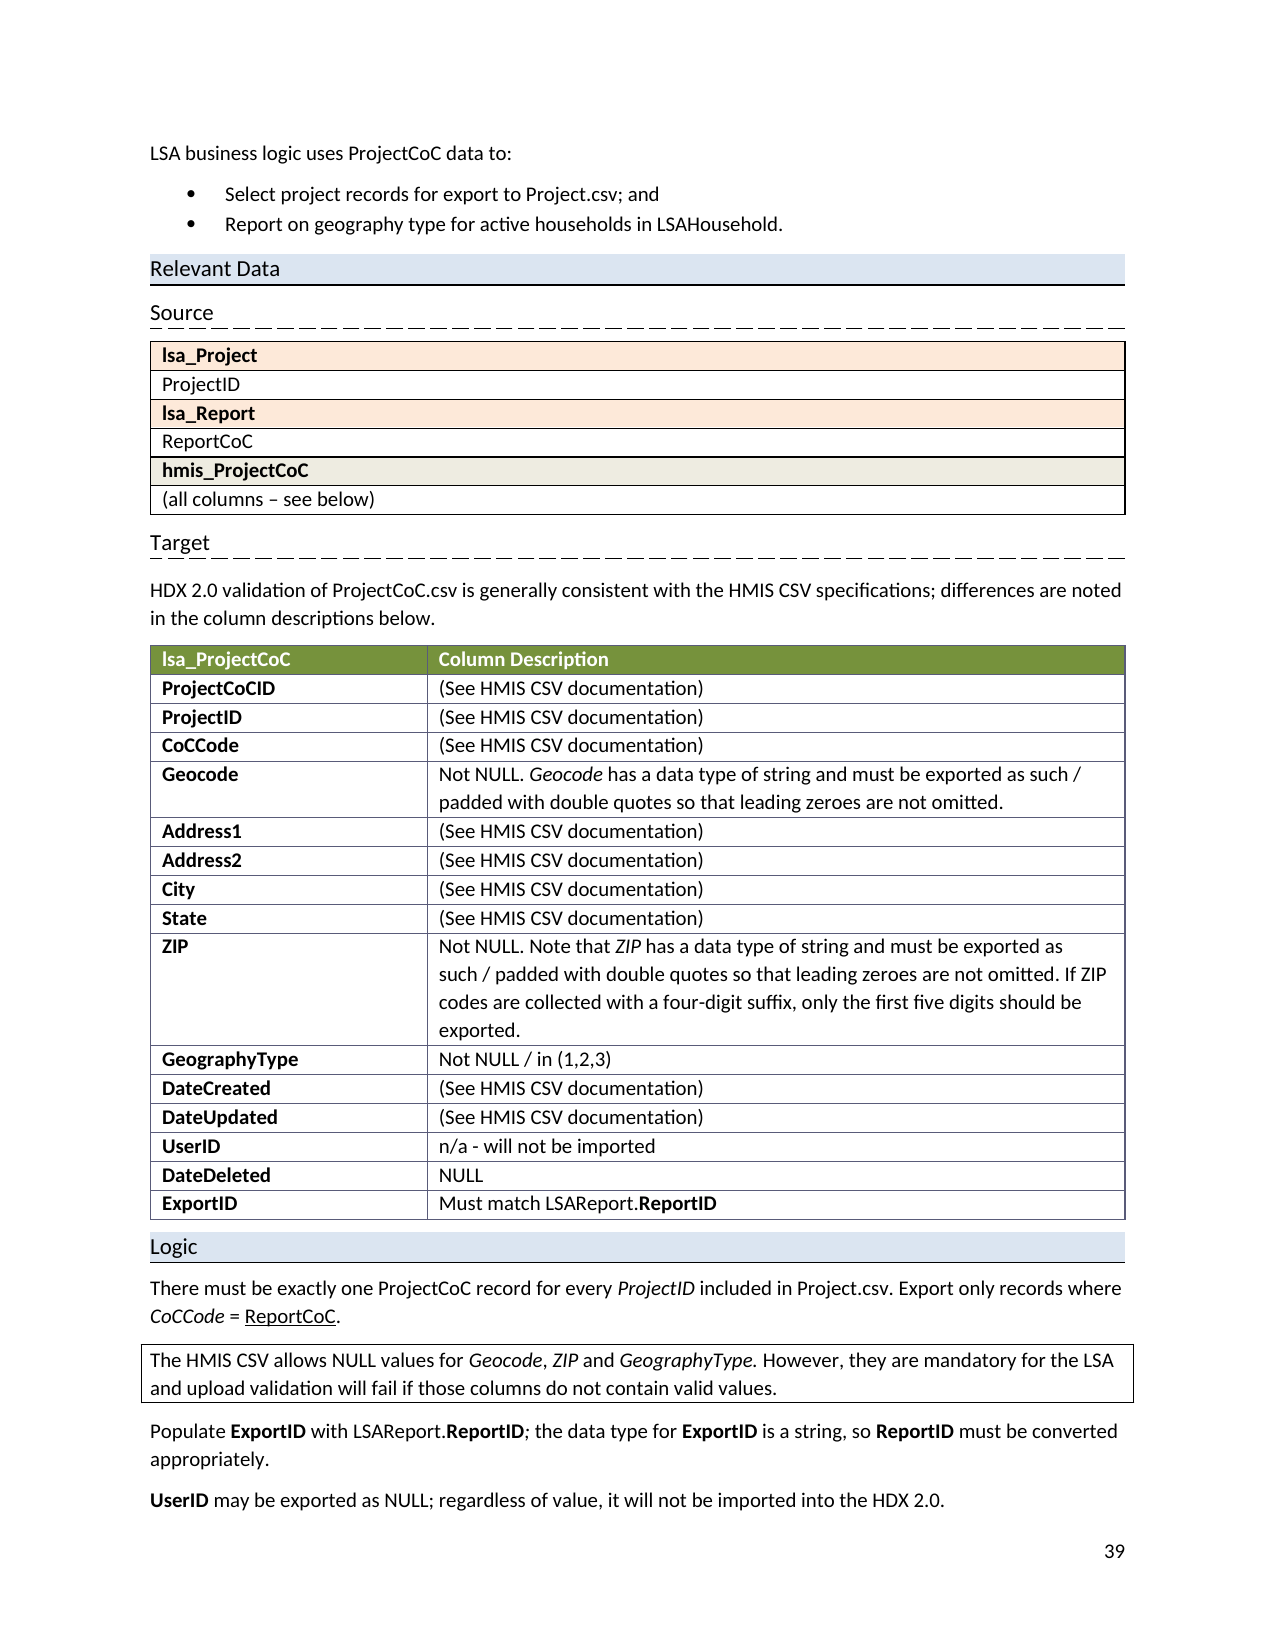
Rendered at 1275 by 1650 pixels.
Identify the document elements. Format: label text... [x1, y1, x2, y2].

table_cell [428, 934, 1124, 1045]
list Select project records for export to Project.csv; and [187, 181, 1125, 206]
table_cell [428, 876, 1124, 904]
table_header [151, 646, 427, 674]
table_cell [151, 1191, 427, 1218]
text HDX 2.0 validation of ProjectCoC.csv is generally consistent with the HMIS CSV specifications; differences are noted in the column descriptions below. [150, 577, 1125, 630]
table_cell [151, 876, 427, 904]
subtitle Relevant Data [150, 254, 1125, 284]
text UserID may be exported as NULL; regardless of value, it will not be imported into the HDX 2.0. [150, 1487, 1125, 1512]
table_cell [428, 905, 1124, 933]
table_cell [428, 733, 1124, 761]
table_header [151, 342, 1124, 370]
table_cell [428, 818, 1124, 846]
text There must be exactly one ProjectCoC record for every ProjectID included in Project.csv. Export only records where CoCCode = ReportCoC. [150, 1276, 1125, 1329]
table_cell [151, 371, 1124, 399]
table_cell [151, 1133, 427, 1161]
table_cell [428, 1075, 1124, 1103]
list Report on geography type for active households in LSAHousehold. [187, 211, 1125, 237]
subtitle Source [150, 298, 1125, 329]
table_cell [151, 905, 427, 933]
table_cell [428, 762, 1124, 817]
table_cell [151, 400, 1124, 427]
text LSA business logic uses ProjectCoC data to: [150, 141, 1125, 166]
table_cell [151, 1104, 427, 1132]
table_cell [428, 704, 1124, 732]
subtitle Logic [150, 1232, 1125, 1262]
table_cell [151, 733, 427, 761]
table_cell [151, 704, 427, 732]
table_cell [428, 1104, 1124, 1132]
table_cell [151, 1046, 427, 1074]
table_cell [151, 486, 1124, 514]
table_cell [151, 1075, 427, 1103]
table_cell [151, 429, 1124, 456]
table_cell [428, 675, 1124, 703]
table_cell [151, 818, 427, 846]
text Populate ExportID with LSAReport.ReportID; the data type for ExportID is a string, so ReportID must be converted appropriately. [150, 1418, 1125, 1472]
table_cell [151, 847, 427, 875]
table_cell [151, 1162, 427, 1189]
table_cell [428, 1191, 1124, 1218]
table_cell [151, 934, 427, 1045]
text The HMIS CSV allows NULL values for Geocode, ZIP and GeographyType. However, they are mandatory for the LSA and upload validation will fail if those columns do not contain valid values. [142, 1345, 1133, 1402]
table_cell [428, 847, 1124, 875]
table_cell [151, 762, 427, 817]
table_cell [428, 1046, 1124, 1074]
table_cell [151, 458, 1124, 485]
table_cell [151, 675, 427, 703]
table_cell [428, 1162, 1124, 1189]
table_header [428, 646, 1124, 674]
subtitle Target [150, 528, 1125, 559]
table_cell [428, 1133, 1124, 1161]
